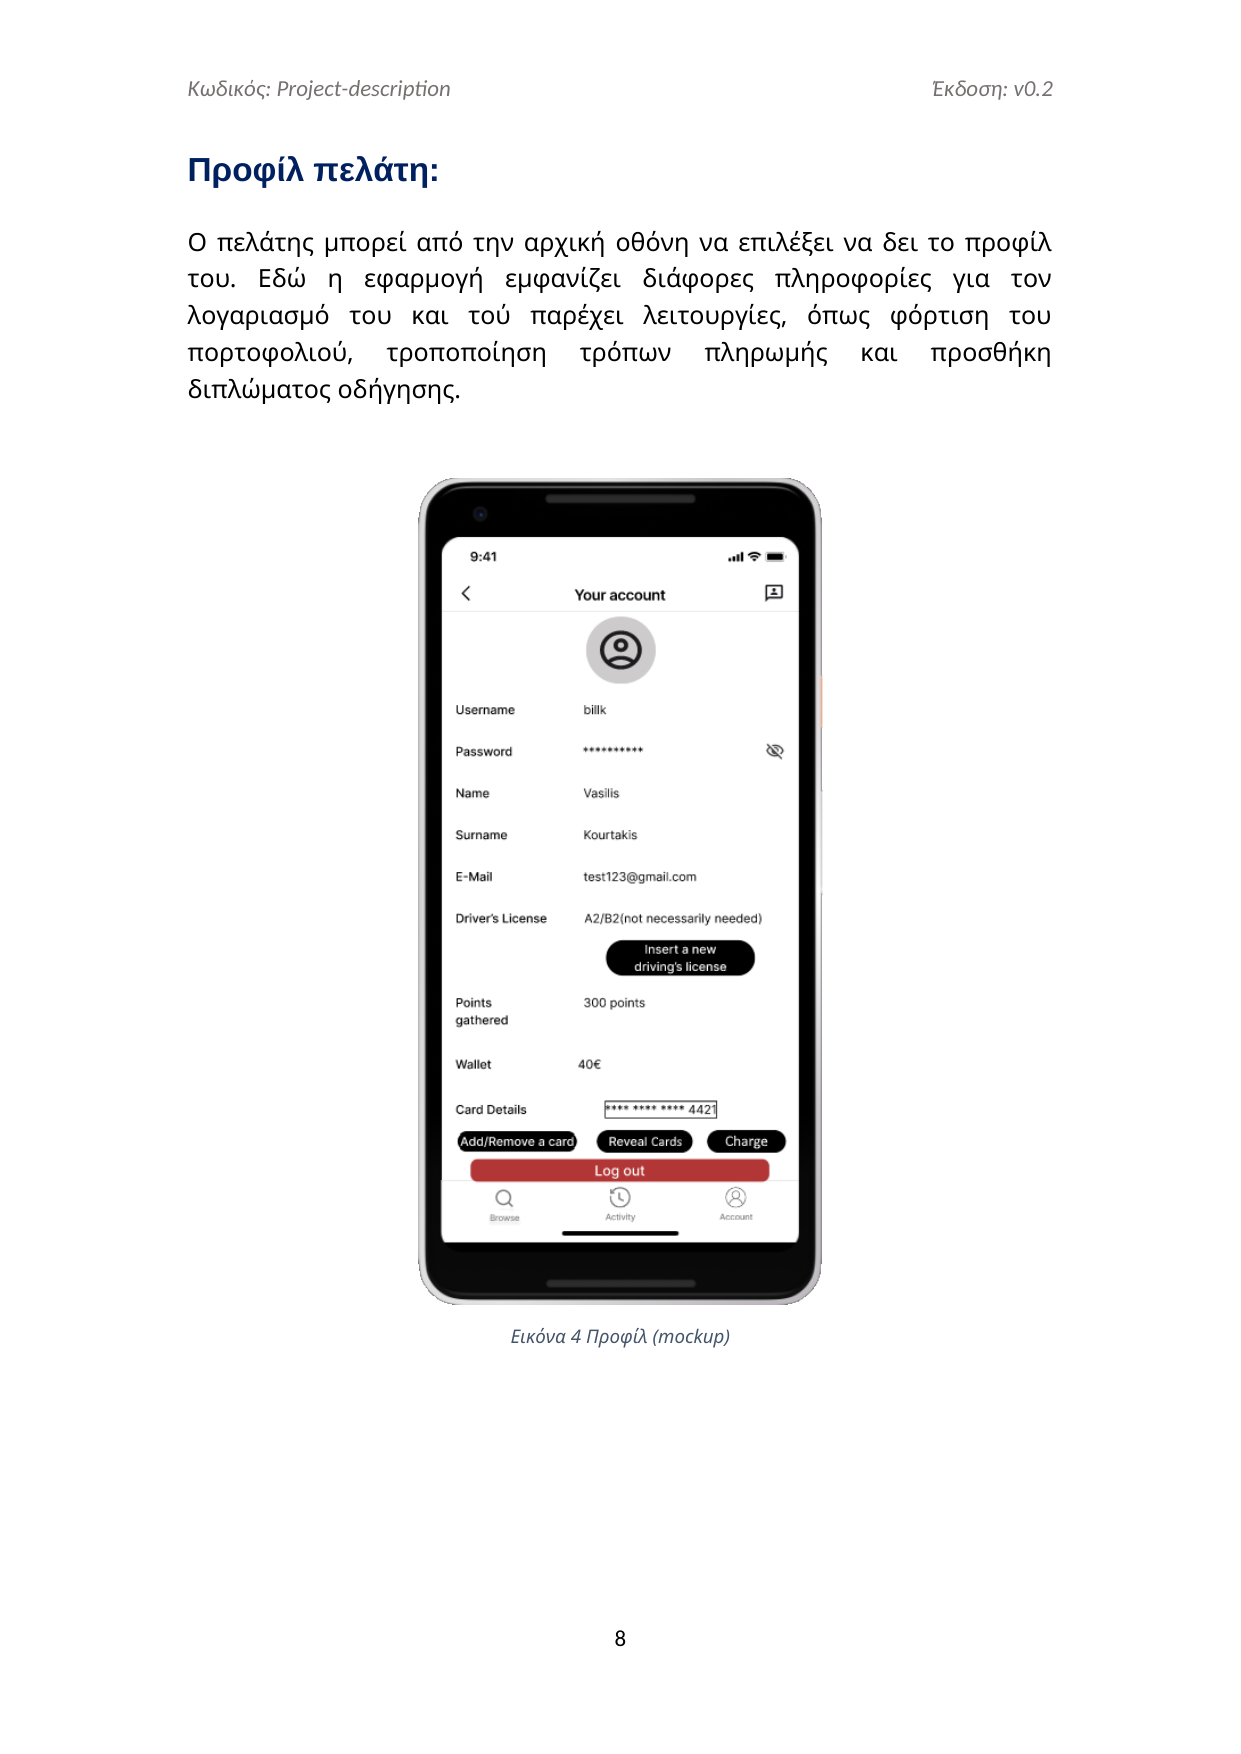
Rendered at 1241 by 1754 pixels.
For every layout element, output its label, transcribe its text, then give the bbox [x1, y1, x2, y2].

text Εικόνα 4 Προφίλ (mockup) [187, 1324, 1053, 1349]
picture [418, 478, 823, 1305]
text Προφίλ πελάτη: [187, 150, 1053, 188]
text Ο πελάτης μπορεί από την αρχική οθόνη να επιλέξει να δει το προφίλ του. Εδώ η εφαρμογή εμφανίζει διάφορες πληροφορίες για τον λογαριασμό του και τού παρέχει λειτουργίες, όπως φόρτιση του πορτοφολιού, τροποποίηση τρόπων πληρωμής και προσθήκη διπλώματος οδήγησης. [187, 224, 1053, 405]
